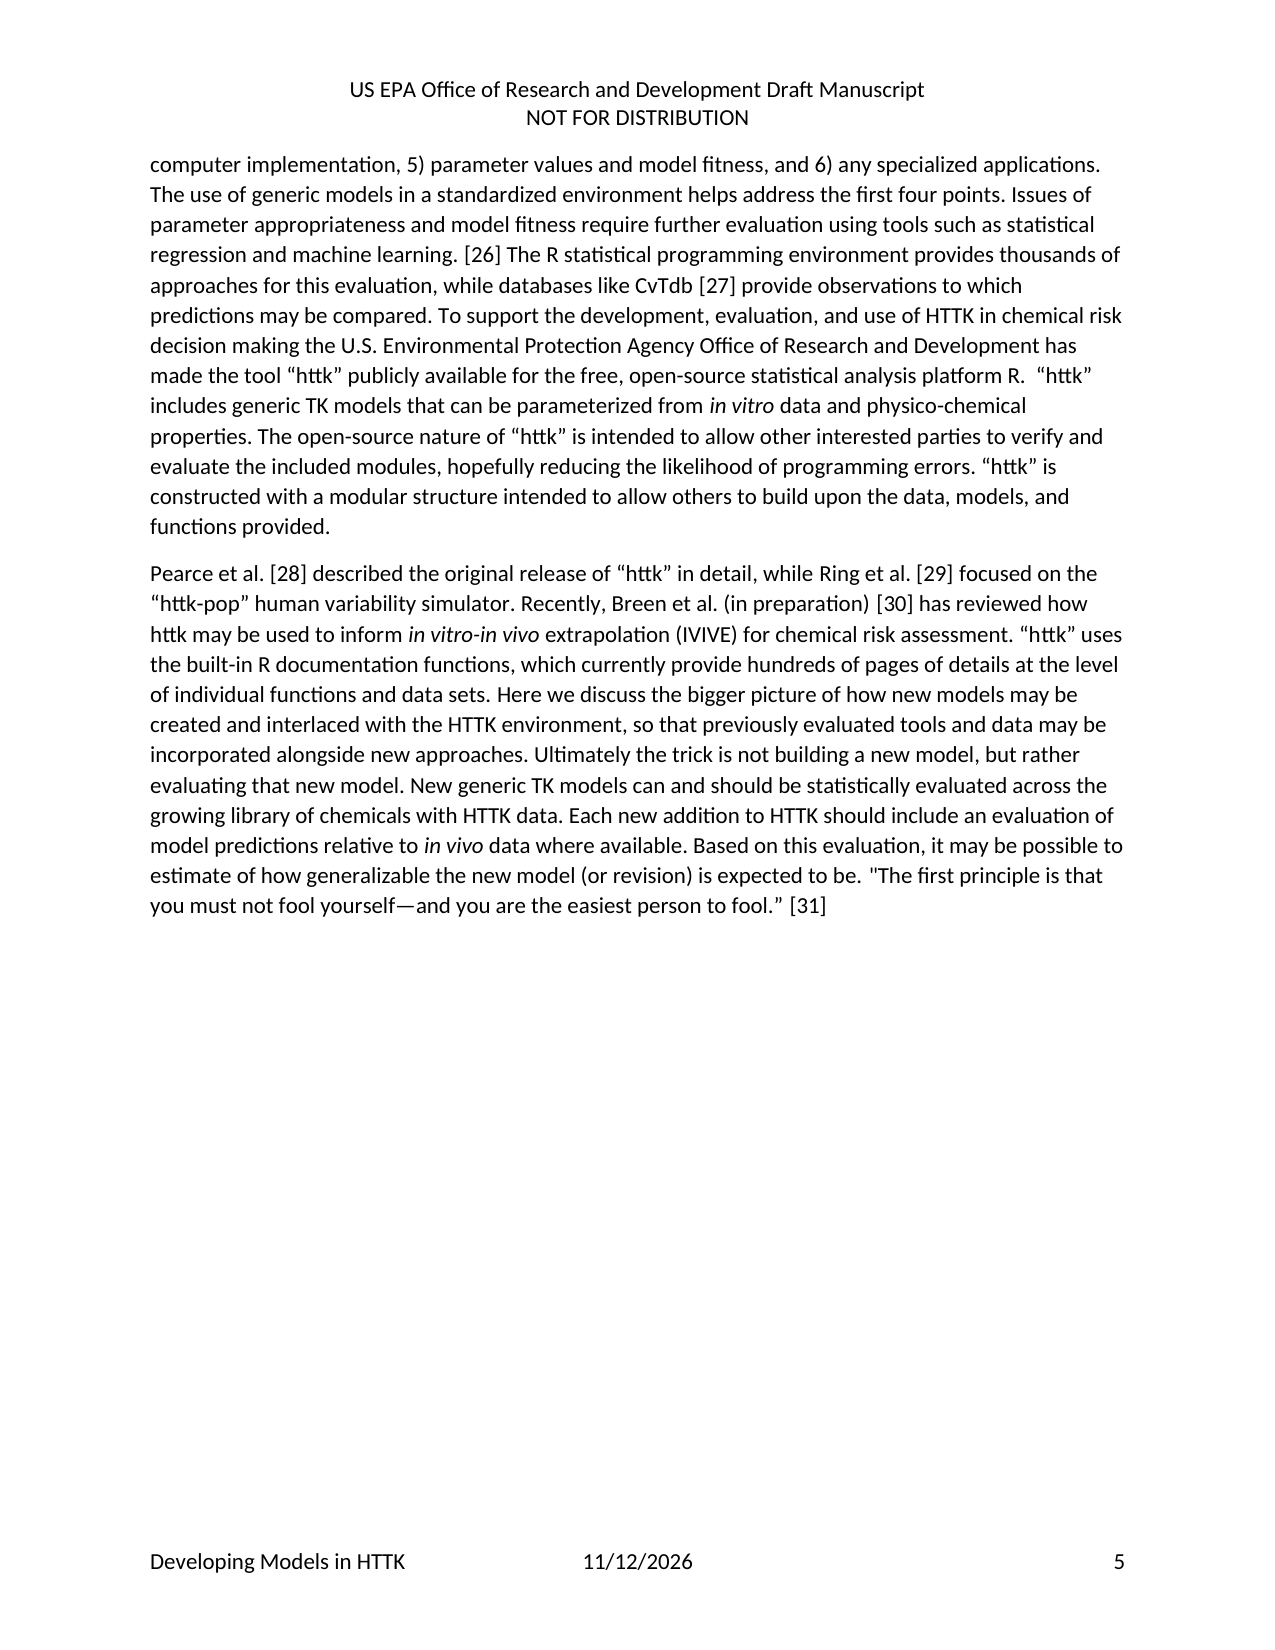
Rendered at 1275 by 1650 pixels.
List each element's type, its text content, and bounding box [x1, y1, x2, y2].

text Pearce et al. [28] described the original release of “httk” in detail, while Ring et al. [29] focused on the “httk-pop” human variability simulator. Recently, Breen et al. (in preparation) [30] has reviewed how httk may be used to inform in vitro-in vivo extrapolation (IVIVE) for chemical risk assessment. “httk” uses the built-in R documentation functions, which currently provide hundreds of pages of details at the level of individual functions and data sets. Here we discuss the bigger picture of how new models may be created and interlaced with the HTTK environment, so that previously evaluated tools and data may be incorporated alongside new approaches. Ultimately the trick is not building a new model, but rather evaluating that new model. New generic TK models can and should be statistically evaluated across the growing library of chemicals with HTTK data. Each new addition to HTTK should include an evaluation of model predictions relative to in vivo data where available. Based on this evaluation, it may be possible to estimate of how generalizable the new model (or revision) is expected to be. "The first principle is that you must not fool yourself—and you are the easiest person to fool.” [31] [150, 559, 1125, 920]
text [150, 150, 1125, 541]
